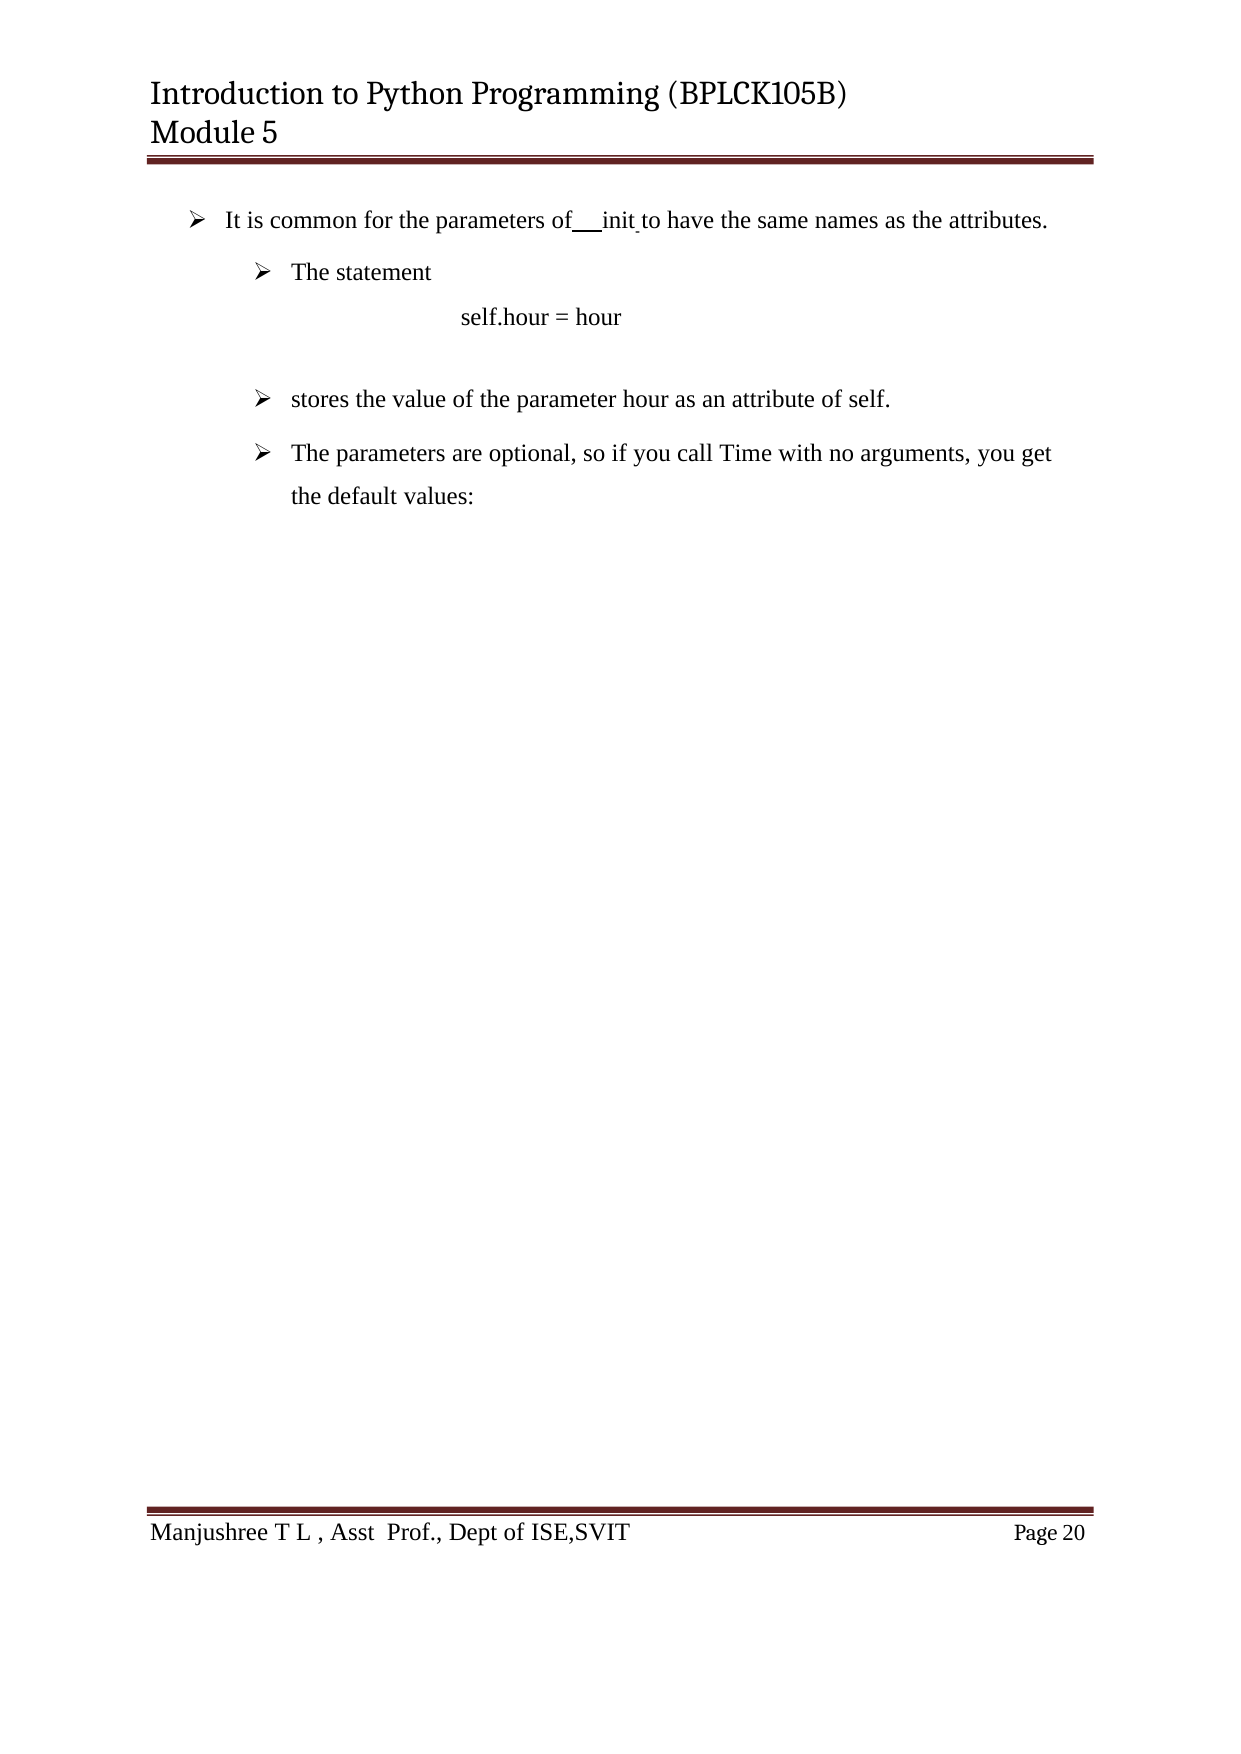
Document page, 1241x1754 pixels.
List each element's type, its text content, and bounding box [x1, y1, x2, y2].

text self.hour = hour [461, 302, 1171, 331]
list The statement [253, 257, 1171, 286]
list The parameters are optional, so if you call Time with no arguments, you get the default values: [253, 438, 1085, 510]
list It is common for the parameters of init to have the same names as the attributes. [187, 205, 1171, 234]
list stores the value of the parameter hour as an attribute of self. [253, 384, 1171, 412]
